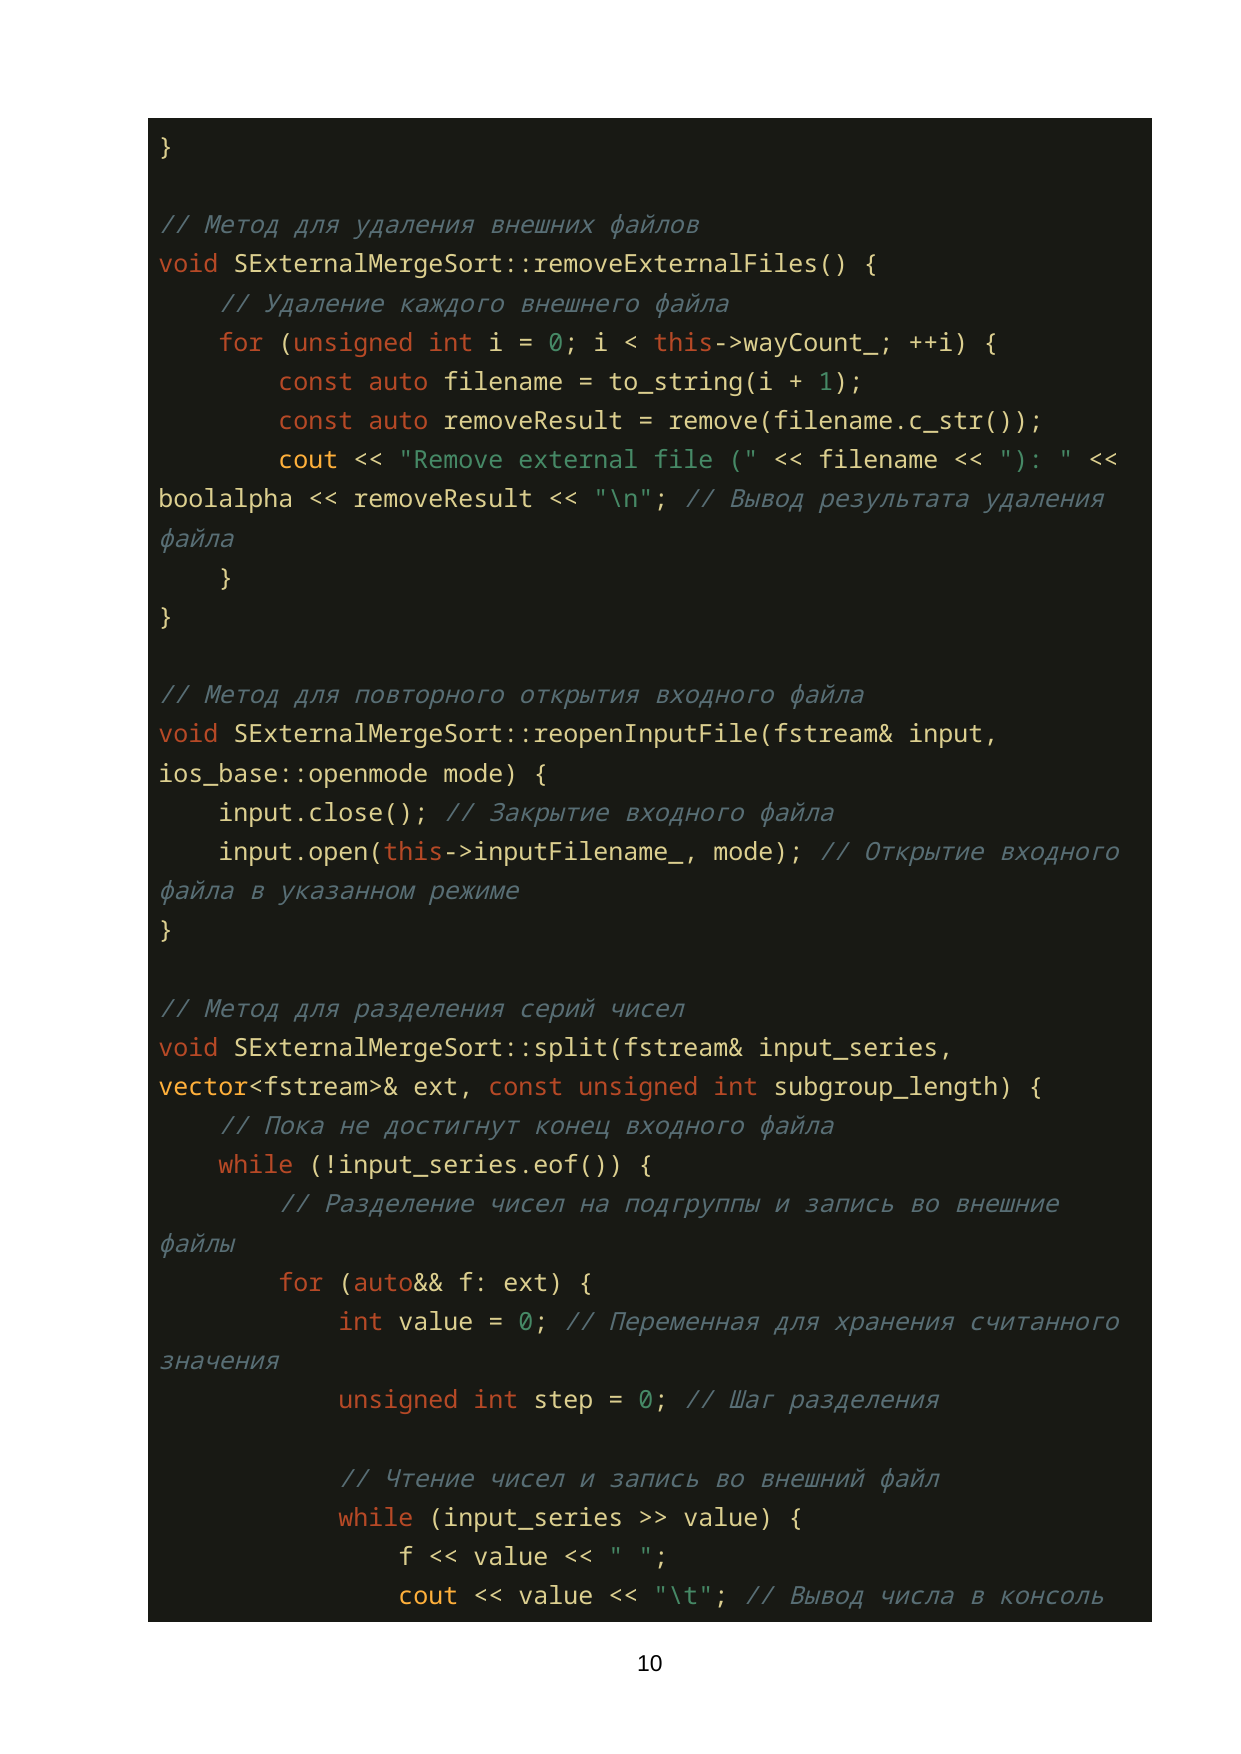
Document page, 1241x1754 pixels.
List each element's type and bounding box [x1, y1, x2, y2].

table_header [148, 118, 1152, 1622]
